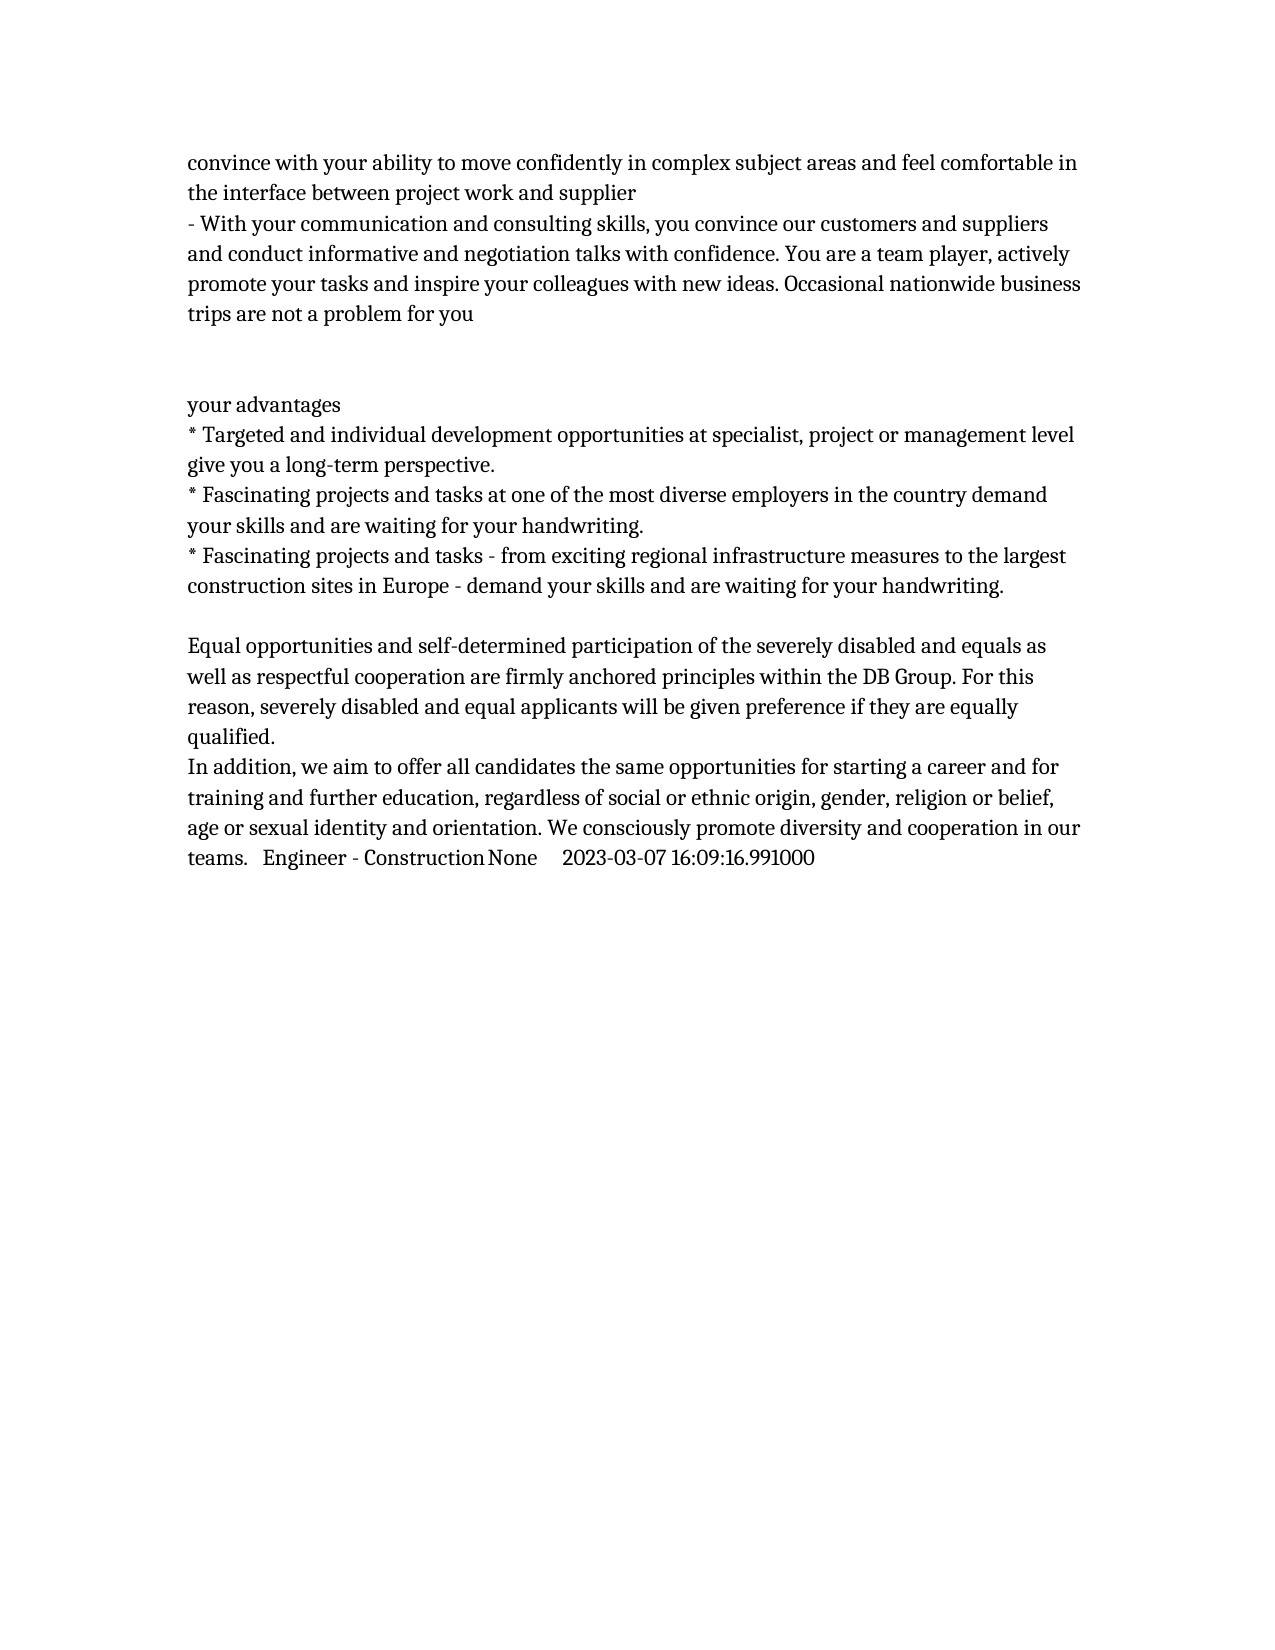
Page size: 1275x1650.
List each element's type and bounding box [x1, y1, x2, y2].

text [187, 150, 1087, 901]
